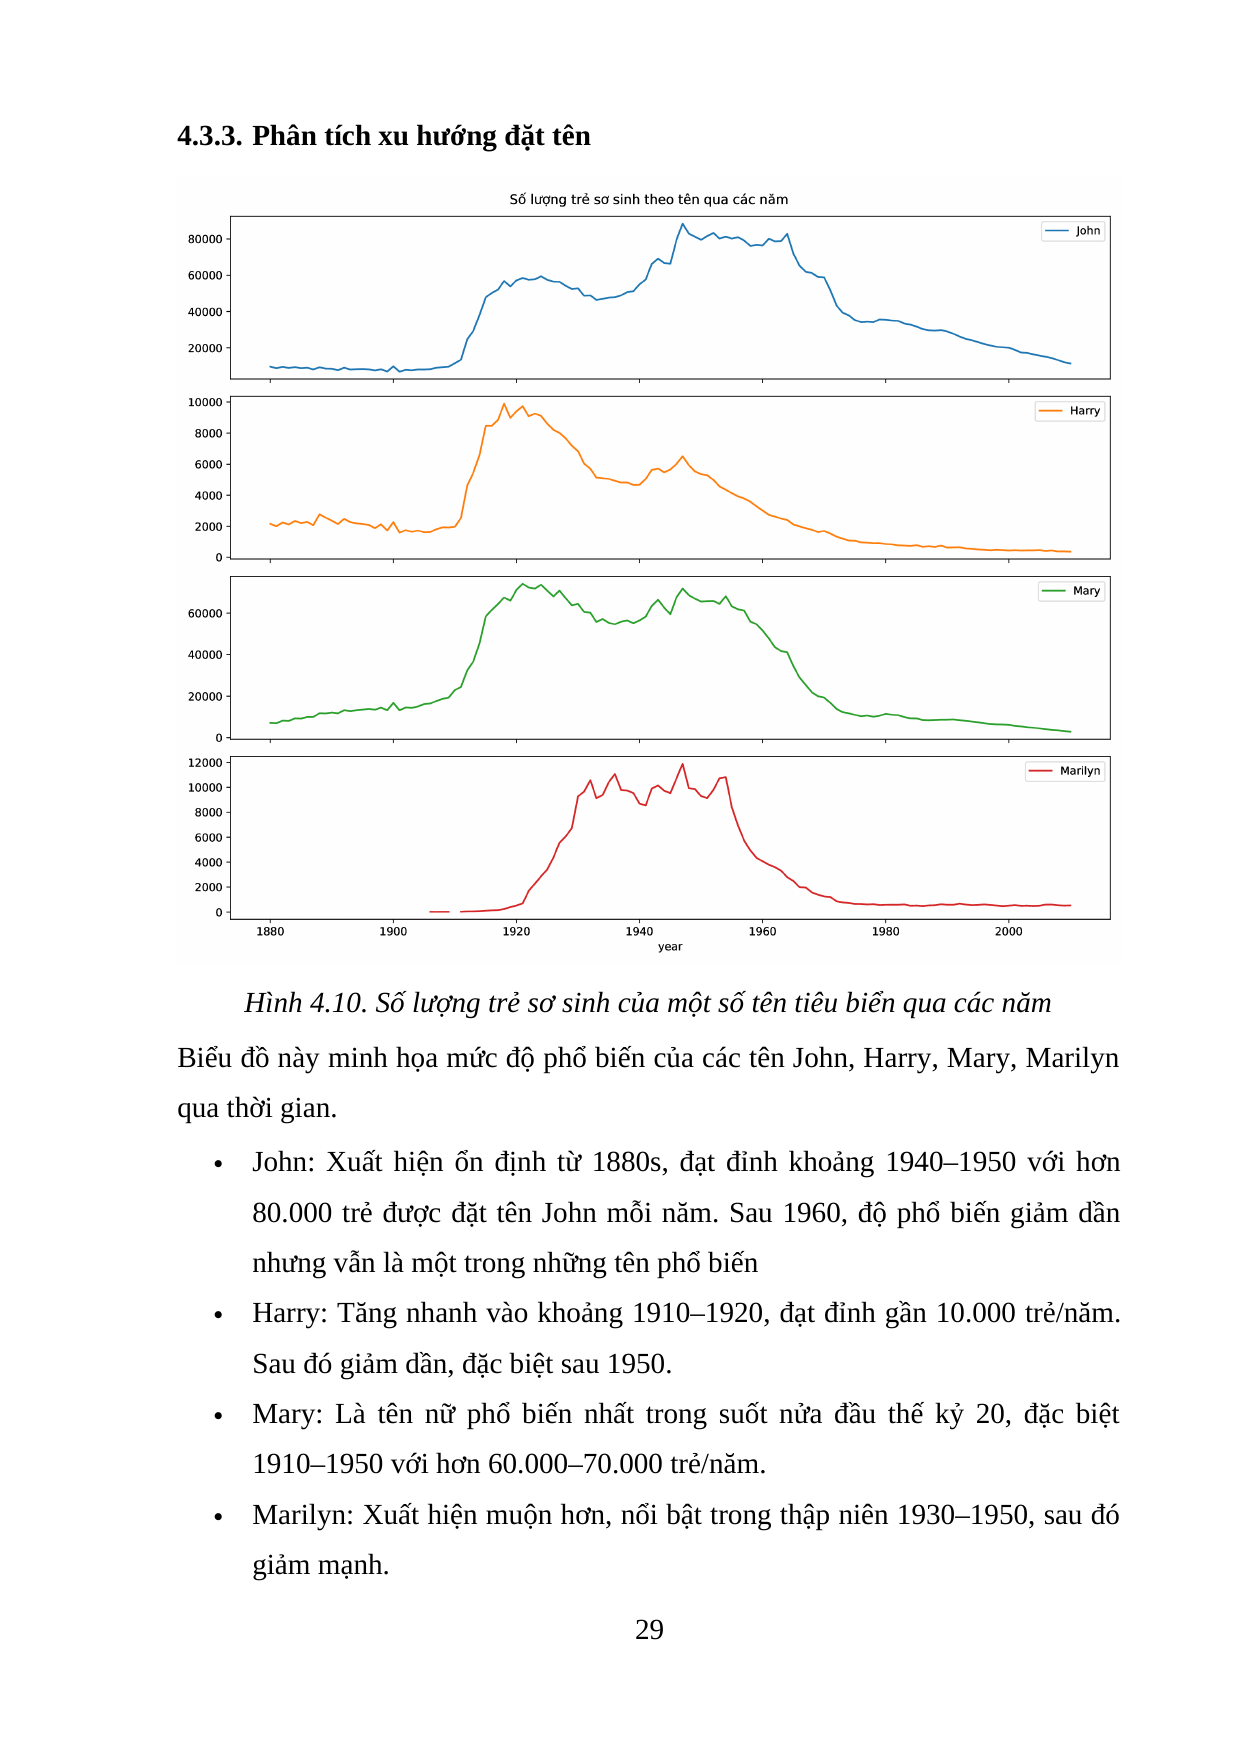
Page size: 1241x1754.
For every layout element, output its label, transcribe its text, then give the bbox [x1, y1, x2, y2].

subtitle Phân tích xu hướng đặt tên [177, 118, 1122, 152]
text Biểu đồ này minh họa mức độ phổ biến của các tên John, Harry, Mary, Marilyn qua thời gian. [177, 1040, 1122, 1124]
list Harry: Tăng nhanh vào khoảng 1910–1920, đạt đỉnh gần 10.000 trẻ/năm. Sau đó giảm dần, đặc biệt sau 1950. [214, 1296, 1122, 1379]
list Marilyn: Xuất hiện muộn hơn, nổi bật trong thập niên 1930–1950, sau đó giảm mạnh. [214, 1497, 1122, 1581]
list Mary: Là tên nữ phổ biến nhất trong suốt nửa đầu thế kỷ 20, đặc biệt 1910–1950 với hơn 60.000–70.000 trẻ/năm. [214, 1396, 1122, 1480]
list John: Xuất hiện ổn định từ 1880s, đạt đỉnh khoảng 1940–1950 với hơn 80.000 trẻ được đặt tên John mỗi năm. Sau 1960, độ phổ biến giảm dần nhưng vẫn là một trong những tên phổ biến [214, 1144, 1122, 1279]
picture [177, 177, 1122, 965]
